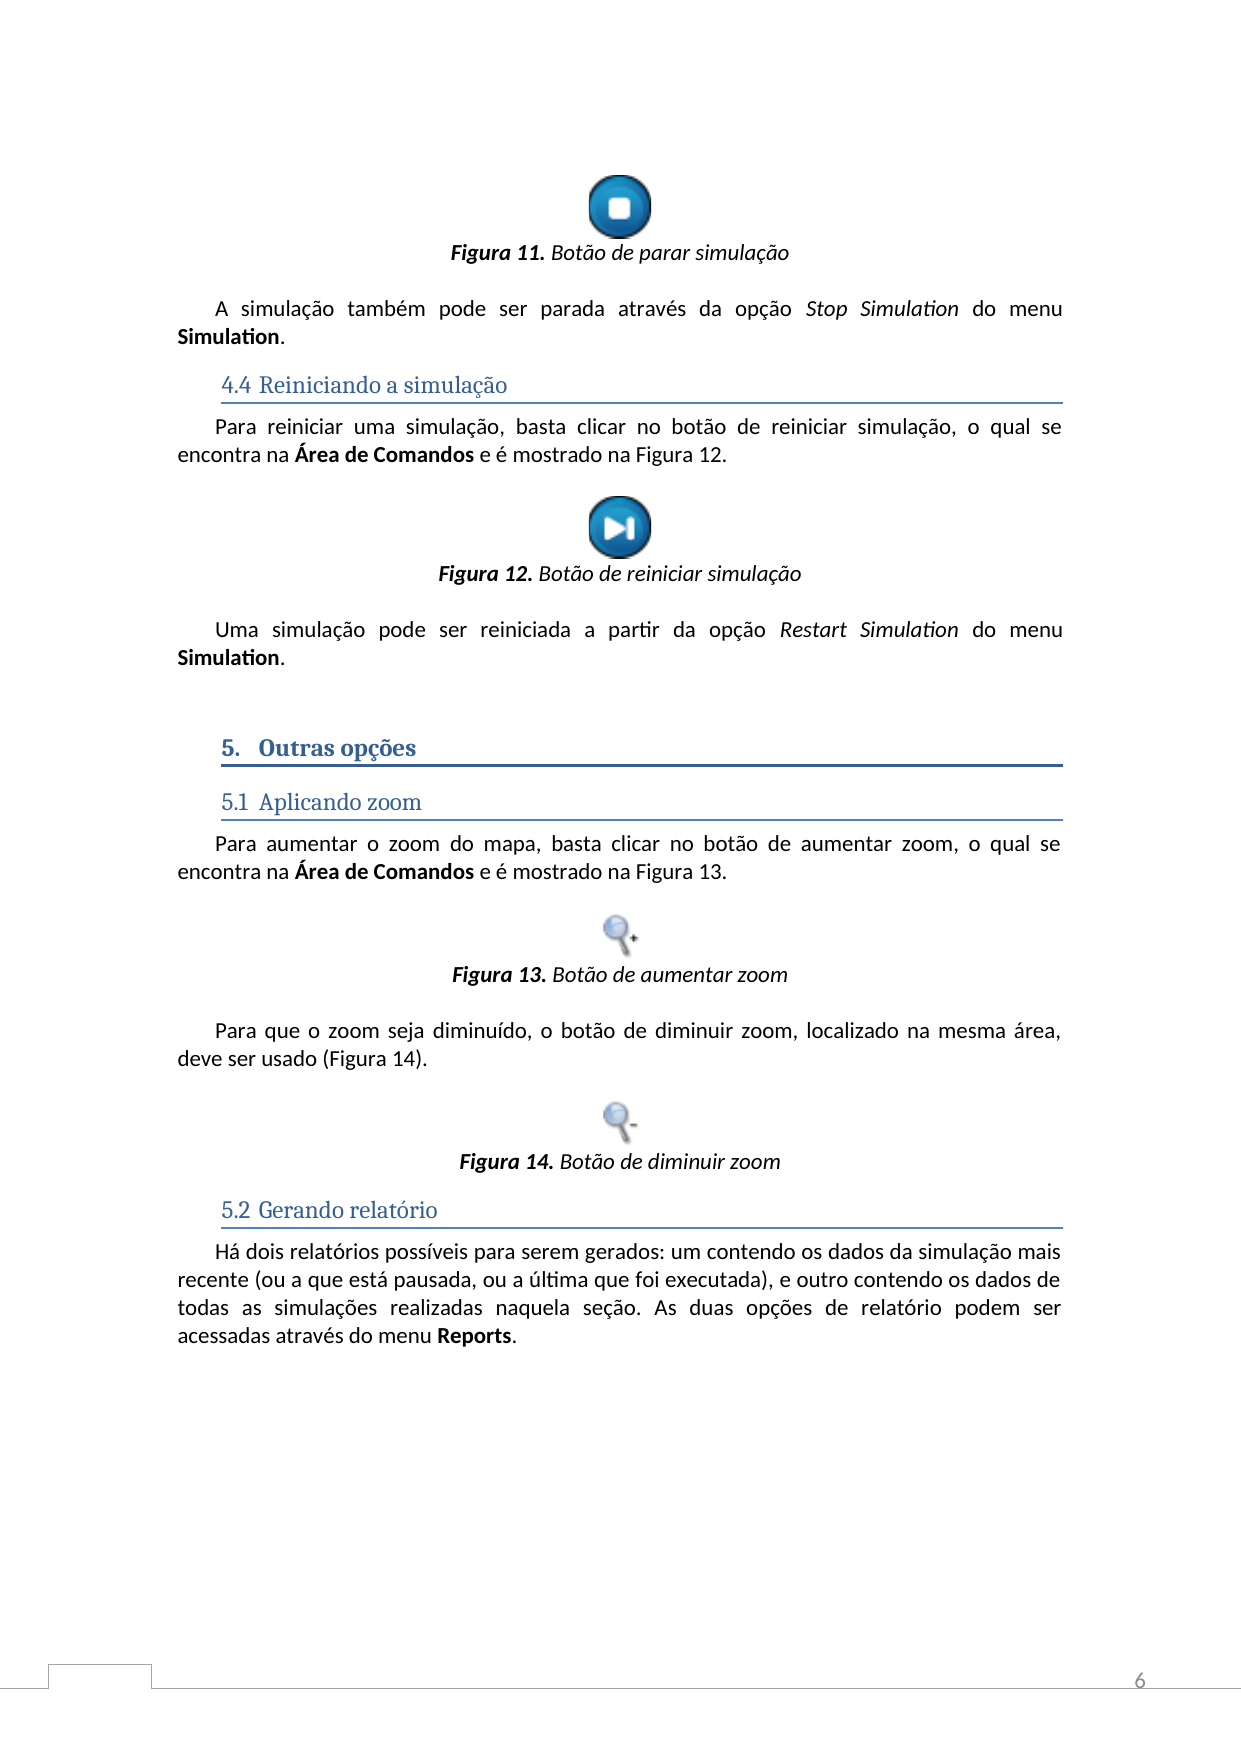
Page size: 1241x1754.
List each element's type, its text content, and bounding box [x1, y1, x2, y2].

picture [588, 496, 652, 559]
text Uma simulação pode ser reiniciada a partir da opção Restart Simulation do menu Simulation. [177, 615, 1063, 671]
subtitle Aplicando zoom [221, 788, 1063, 819]
text Figura 13. Botão de aumentar zoom [177, 960, 1063, 988]
text A simulação também pode ser parada através da opção Stop Simulation do menu Simulation. [177, 294, 1063, 350]
text Para que o zoom seja diminuído, o botão de diminuir zoom, localizado na mesma área, deve ser usado (Figura 14). [177, 1016, 1063, 1072]
text Figura 14. Botão de diminuir zoom [177, 1147, 1063, 1175]
text Figura 12. Botão de reiniciar simulação [177, 559, 1063, 587]
text Para aumentar o zoom do mapa, basta clicar no botão de aumentar zoom, o qual se encontra na Área de Comandos e é mostrado na Figura 13. [177, 829, 1063, 886]
picture [596, 913, 644, 961]
picture [596, 1100, 644, 1148]
picture [588, 175, 652, 239]
subtitle Reiniciando a simulação [221, 371, 1063, 402]
text Para reiniciar uma simulação, basta clicar no botão de reiniciar simulação, o qual se encontra na Área de Comandos e é mostrado na Figura 12. [177, 412, 1063, 468]
subtitle Outras opções [221, 733, 1063, 764]
text Há dois relatórios possíveis para serem gerados: um contendo os dados da simulação mais recente (ou a que está pausada, ou a última que foi executada), e outro contendo os dados de todas as simulações realizadas naquela seção. As duas opções de relatório podem ser acessadas através do menu Reports. [177, 1237, 1063, 1349]
subtitle Gerando relatório [221, 1196, 1063, 1227]
text Figura 11. Botão de parar simulação [177, 238, 1063, 266]
